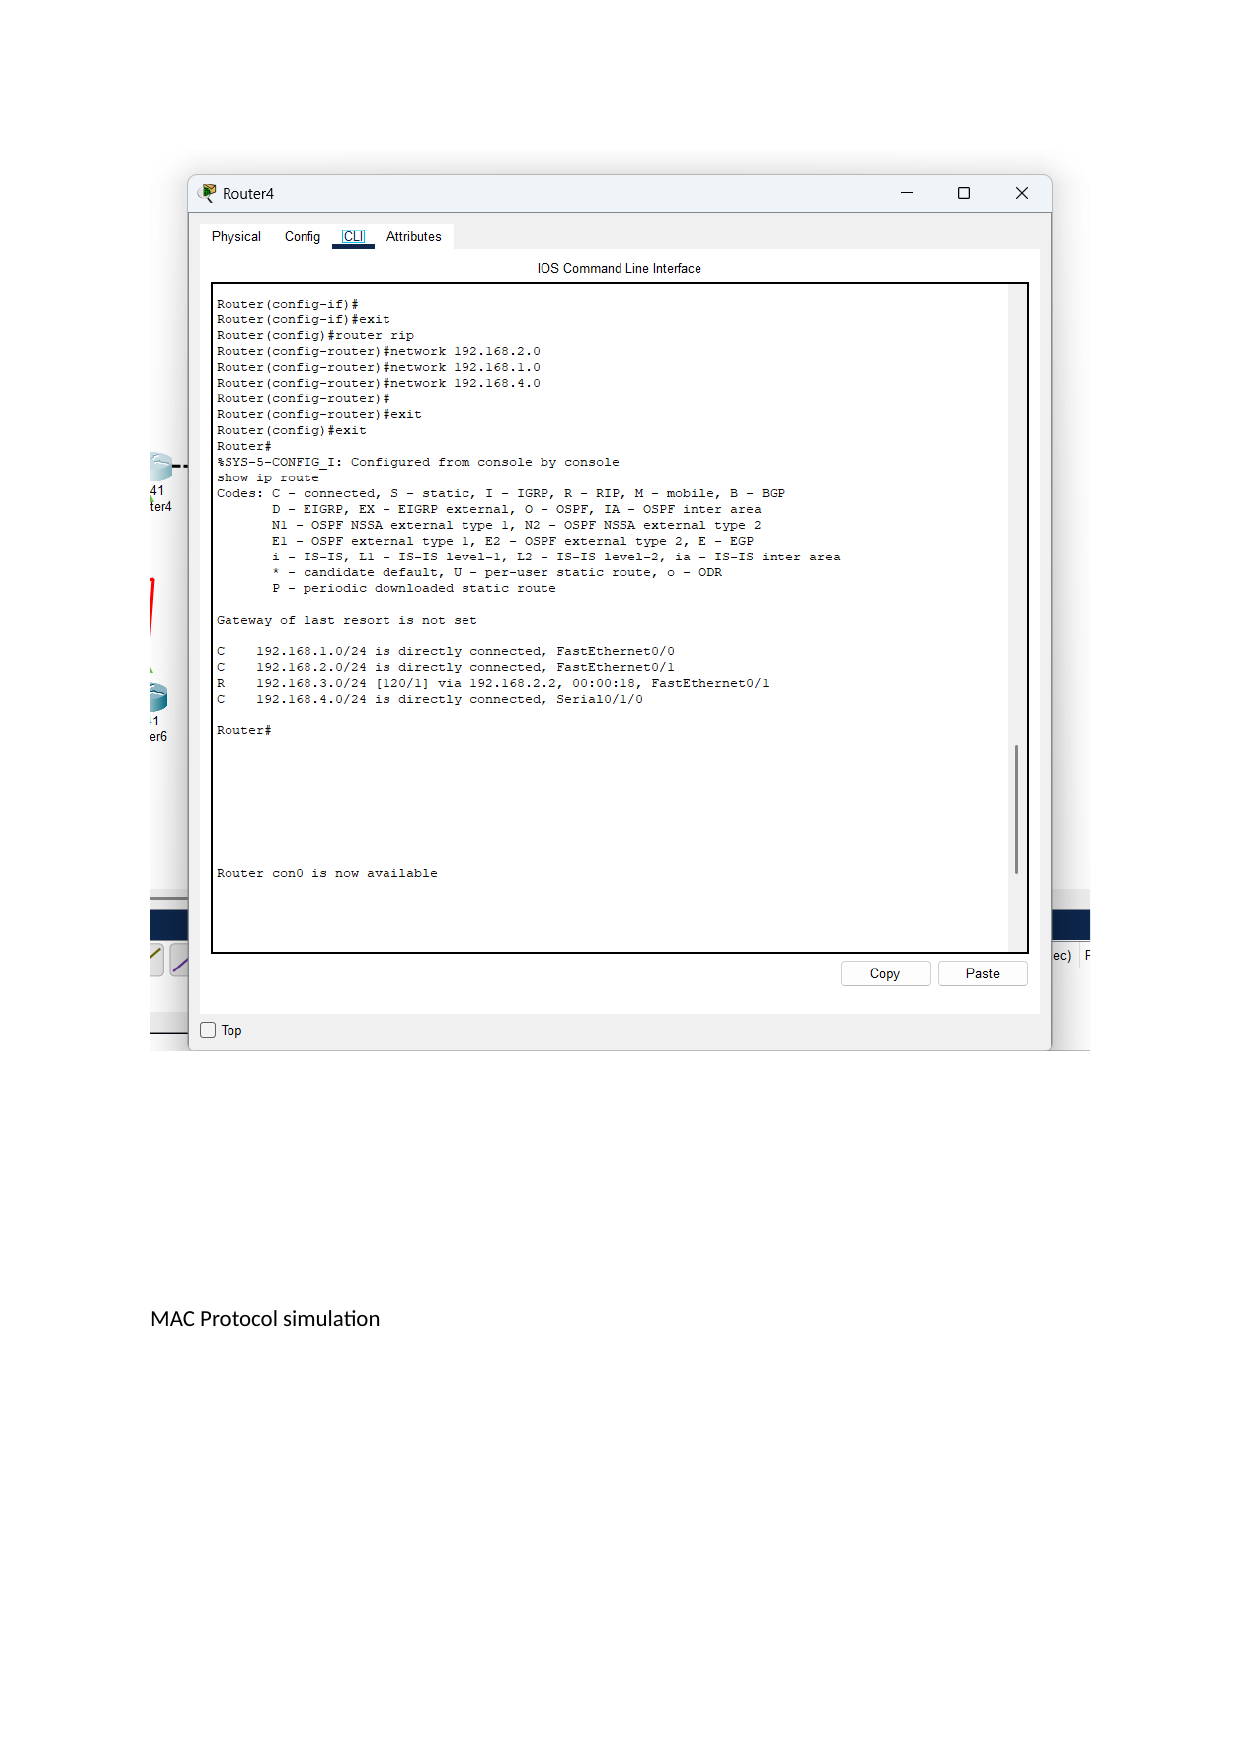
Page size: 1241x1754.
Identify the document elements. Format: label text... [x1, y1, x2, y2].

picture [150, 150, 1091, 1051]
text MAC Protocol simulation [150, 1304, 1090, 1332]
